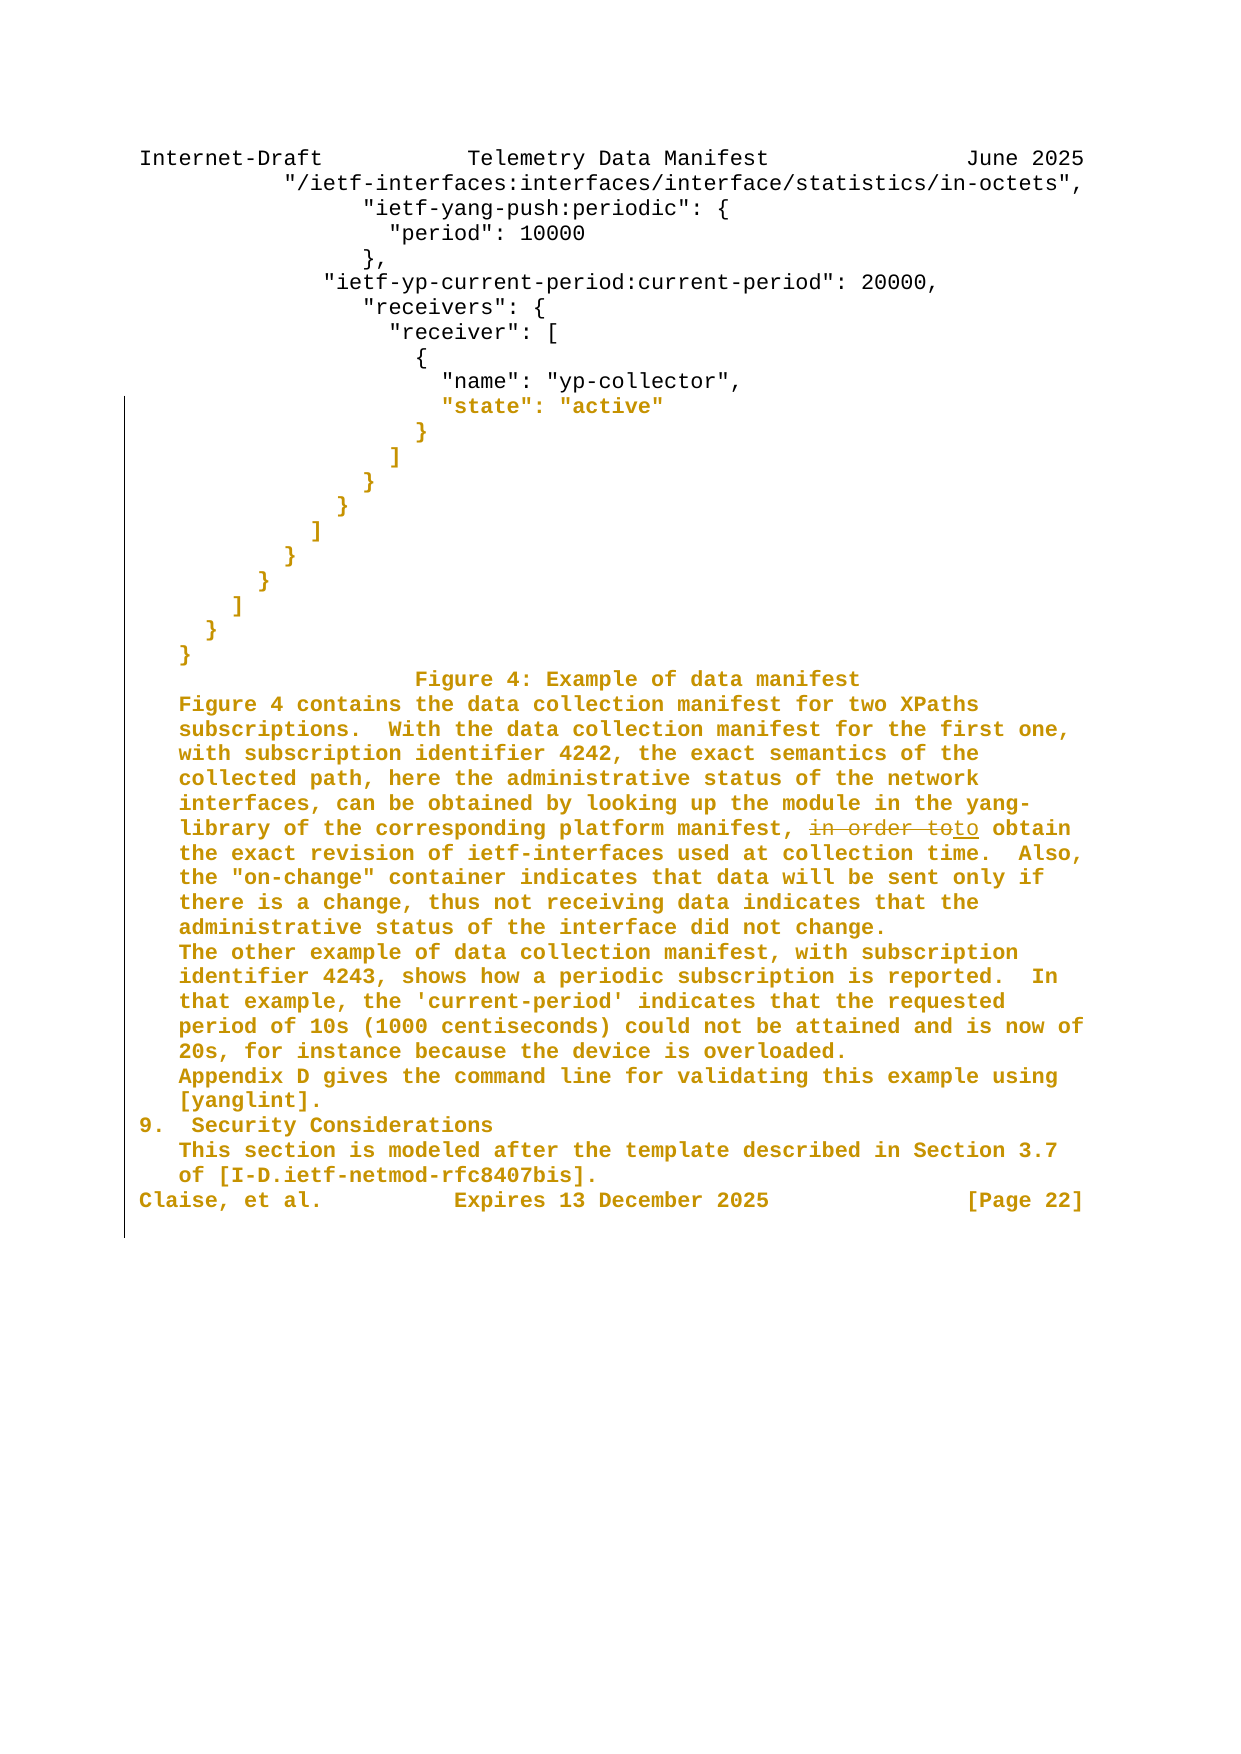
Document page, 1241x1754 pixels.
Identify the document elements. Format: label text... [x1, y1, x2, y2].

text Appendix D gives the command line for validating this example using [139, 1065, 1101, 1090]
text there is a change, thus not receiving data indicates that the [139, 891, 1101, 916]
text } [139, 569, 1101, 594]
text identifier 4243, shows how a periodic subscription is reported. In [139, 966, 1101, 991]
text interfaces, can be obtained by looking up the module in the yang- [139, 792, 1101, 817]
text Claise, et al. Expires 13 December 2025 [Page 22] [139, 1189, 1101, 1214]
text } [139, 619, 1101, 643]
text { [139, 346, 1101, 371]
text library of the corresponding platform manifest, obtain [139, 817, 1101, 842]
text } [139, 544, 1101, 569]
text This section is modeled after the template described in Section 3.7 [139, 1139, 1101, 1164]
text 9. Security Considerations [139, 1114, 1101, 1139]
text ] [139, 445, 1101, 470]
text "receiver": [ [139, 321, 1101, 346]
text administrative status of the interface did not change. [139, 916, 1101, 941]
text "period": 10000 [139, 222, 1101, 247]
text } [139, 643, 1101, 668]
text "receivers": { [139, 296, 1101, 321]
text Internet-Draft Telemetry Data Manifest June 2025 [139, 148, 1101, 172]
text The other example of data collection manifest, with subscription [139, 941, 1101, 966]
text that example, the 'current-period' indicates that the requested [139, 991, 1101, 1015]
text "ietf-yp-current-period:current-period": 20000, [139, 272, 1101, 296]
text collected path, here the administrative status of the network [139, 767, 1101, 792]
text the "on-change" container indicates that data will be sent only if [139, 867, 1101, 891]
text ] [139, 519, 1101, 544]
text Figure 4: Example of data manifest [139, 668, 1101, 693]
text ] [139, 594, 1101, 619]
text "/ietf-interfaces:interfaces/interface/statistics/in-octets", [139, 172, 1101, 197]
text } [139, 470, 1101, 495]
text with subscription identifier 4242, the exact semantics of the [139, 743, 1101, 767]
text "ietf-yang-push:periodic": { [139, 197, 1101, 222]
text "name": "yp-collector", [139, 371, 1101, 396]
text [yanglint]. [139, 1090, 1101, 1114]
text "state": "active" [139, 396, 1101, 420]
text Figure 4 contains the data collection manifest for two XPaths [139, 693, 1101, 718]
text subscriptions. With the data collection manifest for the first one, [139, 718, 1101, 743]
text } [139, 495, 1101, 519]
text } [139, 420, 1101, 445]
text the exact revision of ietf-interfaces used at collection time. Also, [139, 842, 1101, 867]
text 20s, for instance because the device is overloaded. [139, 1040, 1101, 1065]
text }, [139, 247, 1101, 272]
text period of 10s (1000 centiseconds) could not be attained and is now of [139, 1015, 1101, 1040]
text of [I-D.ietf-netmod-rfc8407bis]. [139, 1164, 1101, 1189]
